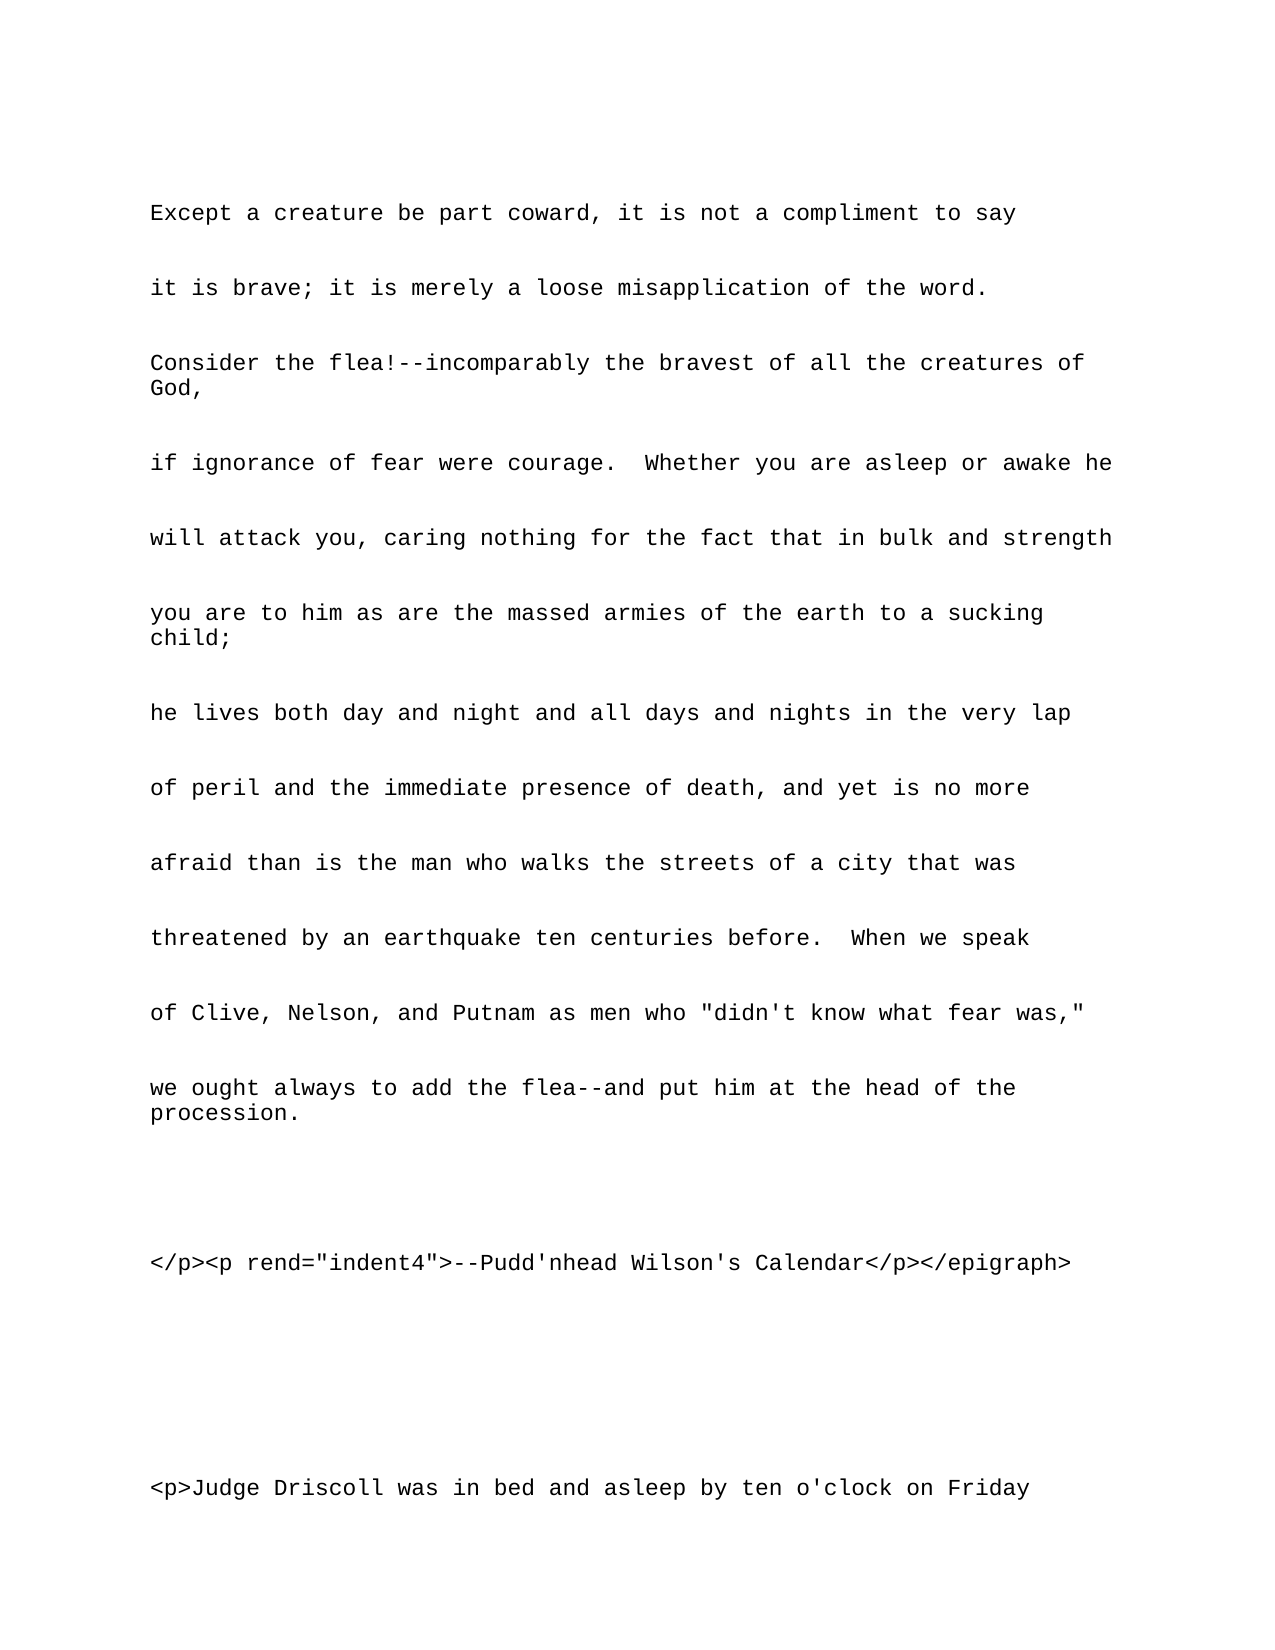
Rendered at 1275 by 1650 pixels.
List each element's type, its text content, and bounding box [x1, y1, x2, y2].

text of peril and the immediate presence of death, and yet is no more [150, 775, 1125, 800]
text of Clive, Nelson, and Putnam as men who "didn't know what fear was," [150, 1000, 1125, 1025]
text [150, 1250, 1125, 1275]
text you are to him as are the massed armies of the earth to a sucking child; [150, 600, 1125, 650]
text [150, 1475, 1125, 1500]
text Except a creature be part coward, it is not a compliment to say [150, 200, 1125, 225]
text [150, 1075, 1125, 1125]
text will attack you, caring nothing for the fact that in bulk and strength [150, 525, 1125, 550]
text if ignorance of fear were courage. Whether you are asleep or awake he [150, 450, 1125, 475]
text afraid than is the man who walks the streets of a city that was [150, 850, 1125, 875]
text threatened by an earthquake ten centuries before. When we speak [150, 925, 1125, 950]
text Consider the flea!--incomparably the bravest of all the creatures of God, [150, 350, 1125, 400]
text it is brave; it is merely a loose misapplication of the word. [150, 275, 1125, 300]
text he lives both day and night and all days and nights in the very lap [150, 700, 1125, 725]
